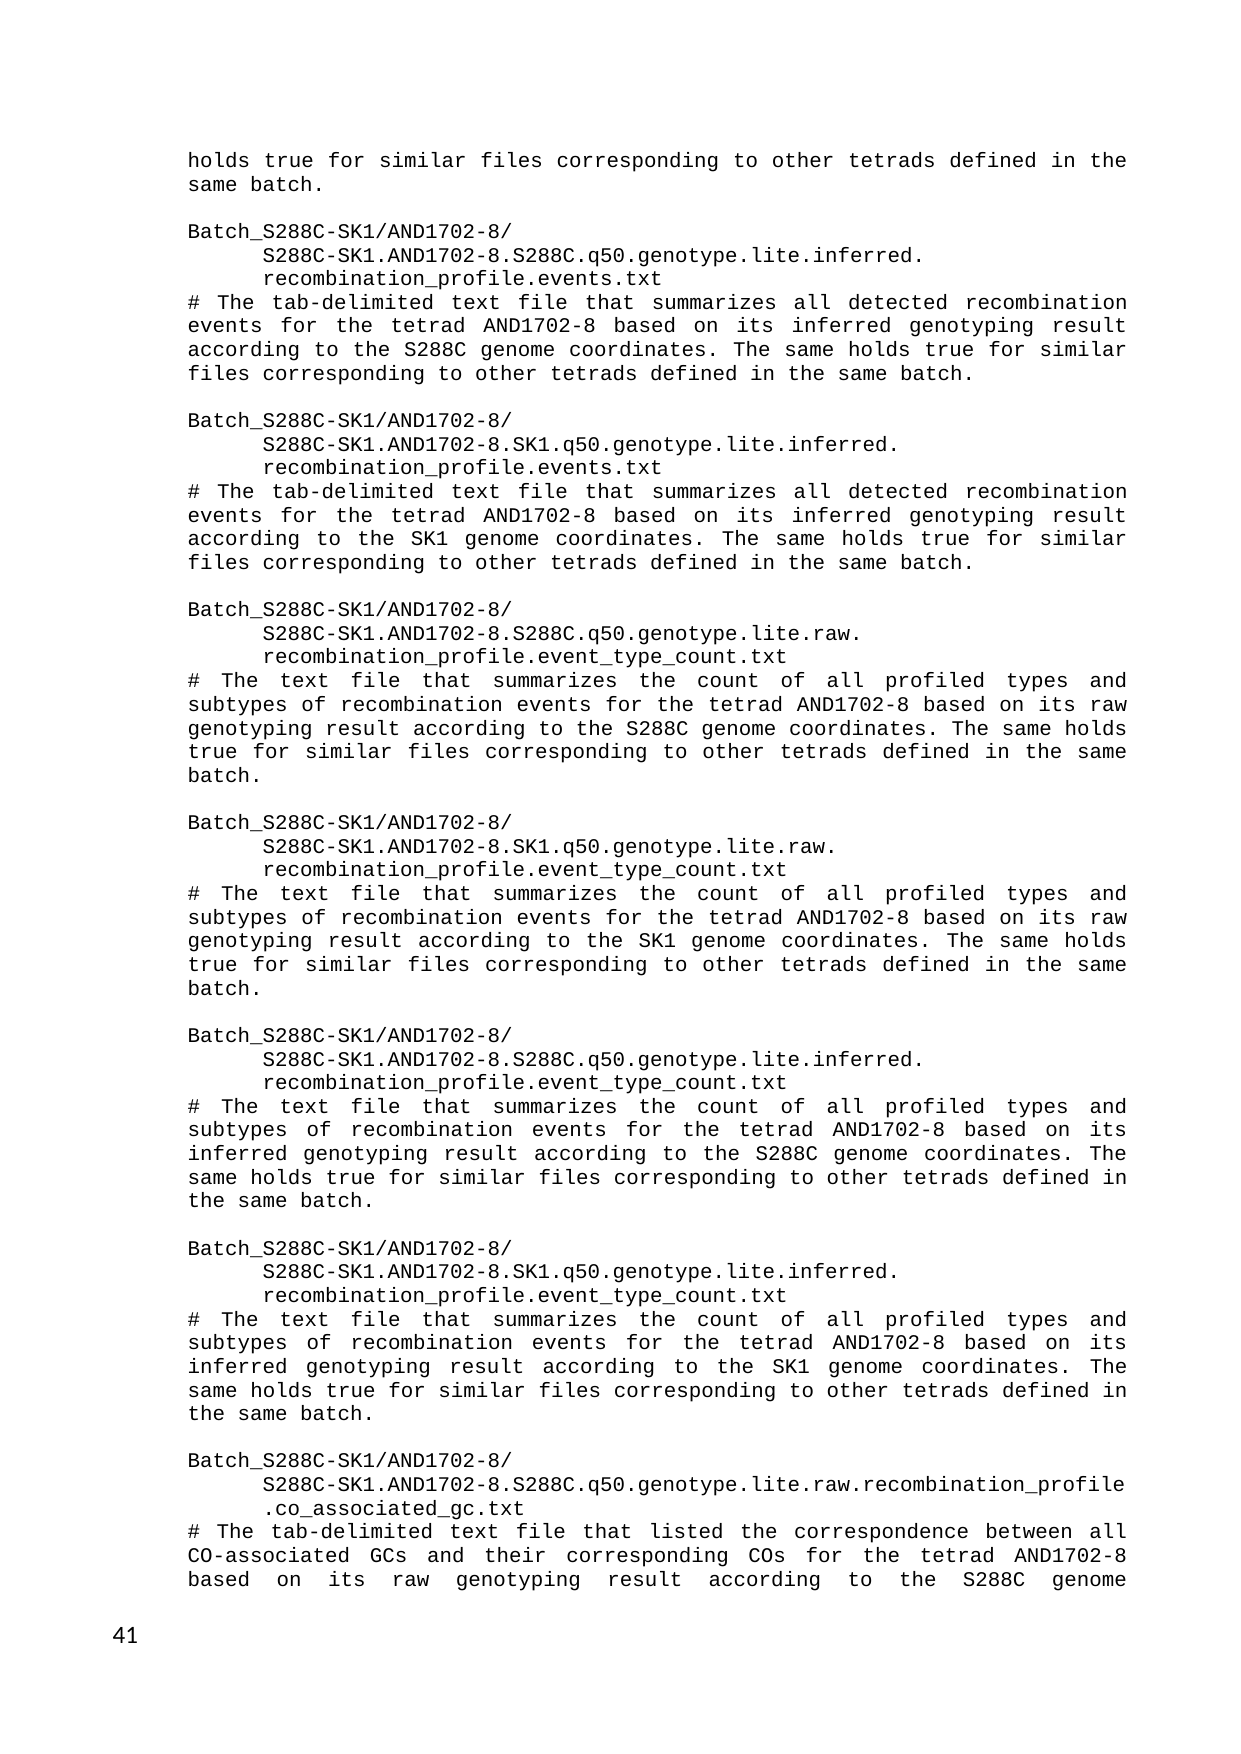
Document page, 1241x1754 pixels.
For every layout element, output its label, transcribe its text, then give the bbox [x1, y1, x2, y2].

list Batch_S288C-SK1/AND1702-8/ [187, 410, 1128, 434]
text # The text file that summarizes the count of all profiled types and subtypes of recombination events for the tetrad AND1702-8 based on its raw genotyping result according to the SK1 genome coordinates. The same holds true for similar files corresponding to other tetrads defined in the same batch. [187, 883, 1128, 1001]
text # The tab-delimited text file that summarizes all detected recombination events for the tetrad AND1702-8 based on its inferred genotyping result according to the S288C genome coordinates. The same holds true for similar files corresponding to other tetrads defined in the same batch. [187, 292, 1128, 386]
list S288C-SK1.AND1702-8.SK1.q50.genotype.lite.inferred. recombination_profile.events.txt [262, 434, 1128, 481]
text # The text file that summarizes the count of all profiled types and subtypes of recombination events for the tetrad AND1702-8 based on its inferred genotyping result according to the S288C genome coordinates. The same holds true for similar files corresponding to other tetrads defined in the same batch. [187, 1096, 1128, 1214]
list S288C-SK1.AND1702-8.S288C.q50.genotype.lite.raw.recombination_profile .co_associated_gc.txt [262, 1474, 1128, 1521]
list Batch_S288C-SK1/AND1702-8/ [187, 221, 1128, 244]
list Batch_S288C-SK1/AND1702-8/ [187, 1238, 1128, 1261]
text # The tab-delimited text file that summarizes all detected recombination events for the tetrad AND1702-8 based on its inferred genotyping result according to the SK1 genome coordinates. The same holds true for similar files corresponding to other tetrads defined in the same batch. [187, 481, 1128, 576]
text # The text file that summarizes the count of all profiled types and subtypes of recombination events for the tetrad AND1702-8 based on its raw genotyping result according to the S288C genome coordinates. The same holds true for similar files corresponding to other tetrads defined in the same batch. [187, 670, 1128, 788]
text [187, 1521, 1128, 1592]
list S288C-SK1.AND1702-8.S288C.q50.genotype.lite.inferred. recombination_profile.events.txt [262, 244, 1128, 292]
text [187, 150, 1128, 197]
list S288C-SK1.AND1702-8.SK1.q50.genotype.lite.raw. recombination_profile.event_type_count.txt [262, 836, 1128, 883]
list Batch_S288C-SK1/AND1702-8/ [187, 1025, 1128, 1048]
text # The text file that summarizes the count of all profiled types and subtypes of recombination events for the tetrad AND1702-8 based on its inferred genotyping result according to the SK1 genome coordinates. The same holds true for similar files corresponding to other tetrads defined in the same batch. [187, 1309, 1128, 1427]
list S288C-SK1.AND1702-8.SK1.q50.genotype.lite.inferred. recombination_profile.event_type_count.txt [262, 1261, 1128, 1309]
list S288C-SK1.AND1702-8.S288C.q50.genotype.lite.inferred. recombination_profile.event_type_count.txt [262, 1048, 1128, 1096]
list Batch_S288C-SK1/AND1702-8/ [187, 599, 1128, 623]
list S288C-SK1.AND1702-8.S288C.q50.genotype.lite.raw. recombination_profile.event_type_count.txt [262, 623, 1128, 670]
list Batch_S288C-SK1/AND1702-8/ [187, 1451, 1128, 1474]
list Batch_S288C-SK1/AND1702-8/ [187, 812, 1128, 836]
